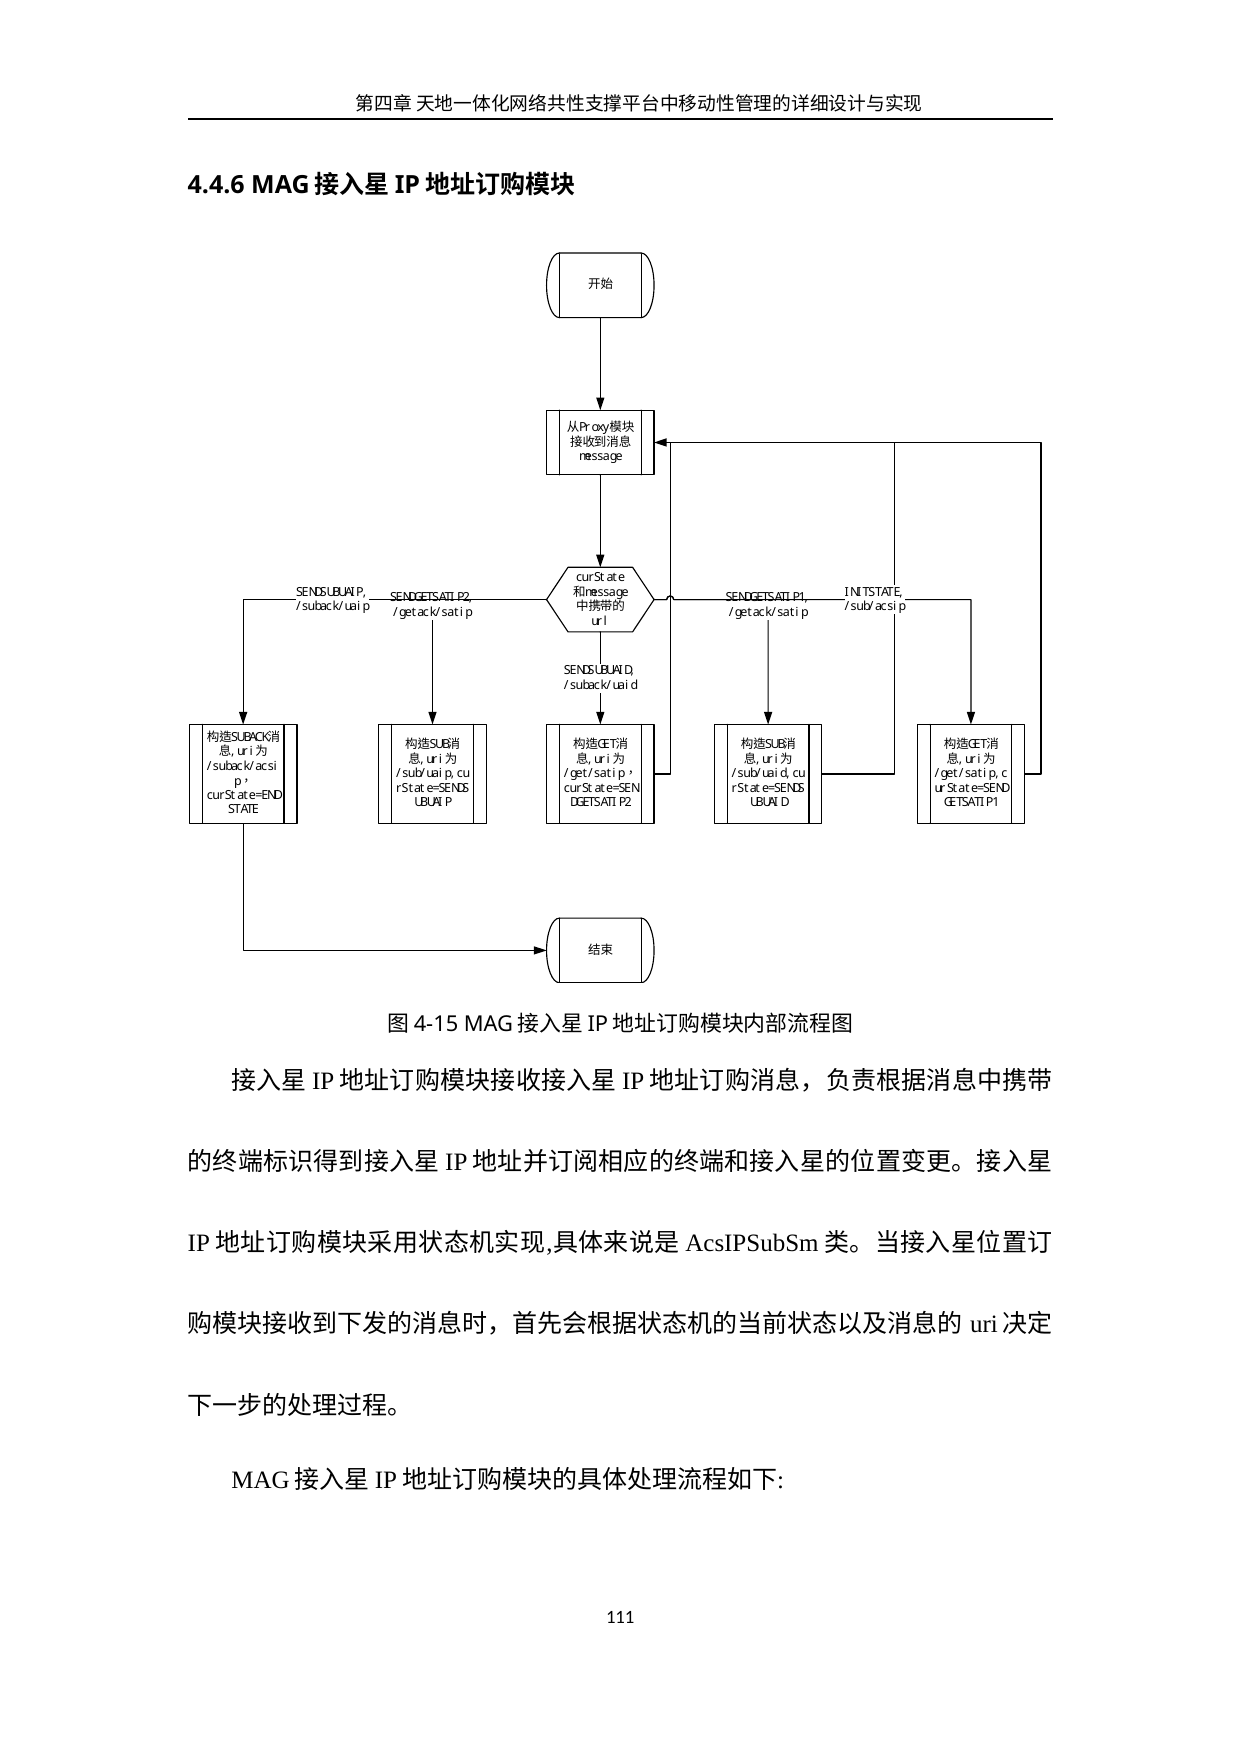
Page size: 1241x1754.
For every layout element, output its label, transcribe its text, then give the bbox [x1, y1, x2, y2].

text 接入星IP地址订购模块接收接入星IP地址订购消息，负责根据消息中携带的终端标识得到接入星IP地址并订阅相应的终端和接入星的位置变更。接入星IP地址订购模块采用状态机实现,具体来说是AcsIPSubSm类。当接入星位置订购模块接收到下发的消息时，首先会根据状态机的当前状态以及消息的uri决定下一步的处理过程。 [187, 1046, 1053, 1436]
text 图4-15 MAG接入星IP地址订购模块内部流程图 [187, 1005, 1053, 1038]
subtitle 4.4.6 MAG接入星IP地址订购模块 [187, 150, 1053, 215]
text MAG接入星IP地址订购模块的具体处理流程如下: [187, 1445, 1053, 1510]
